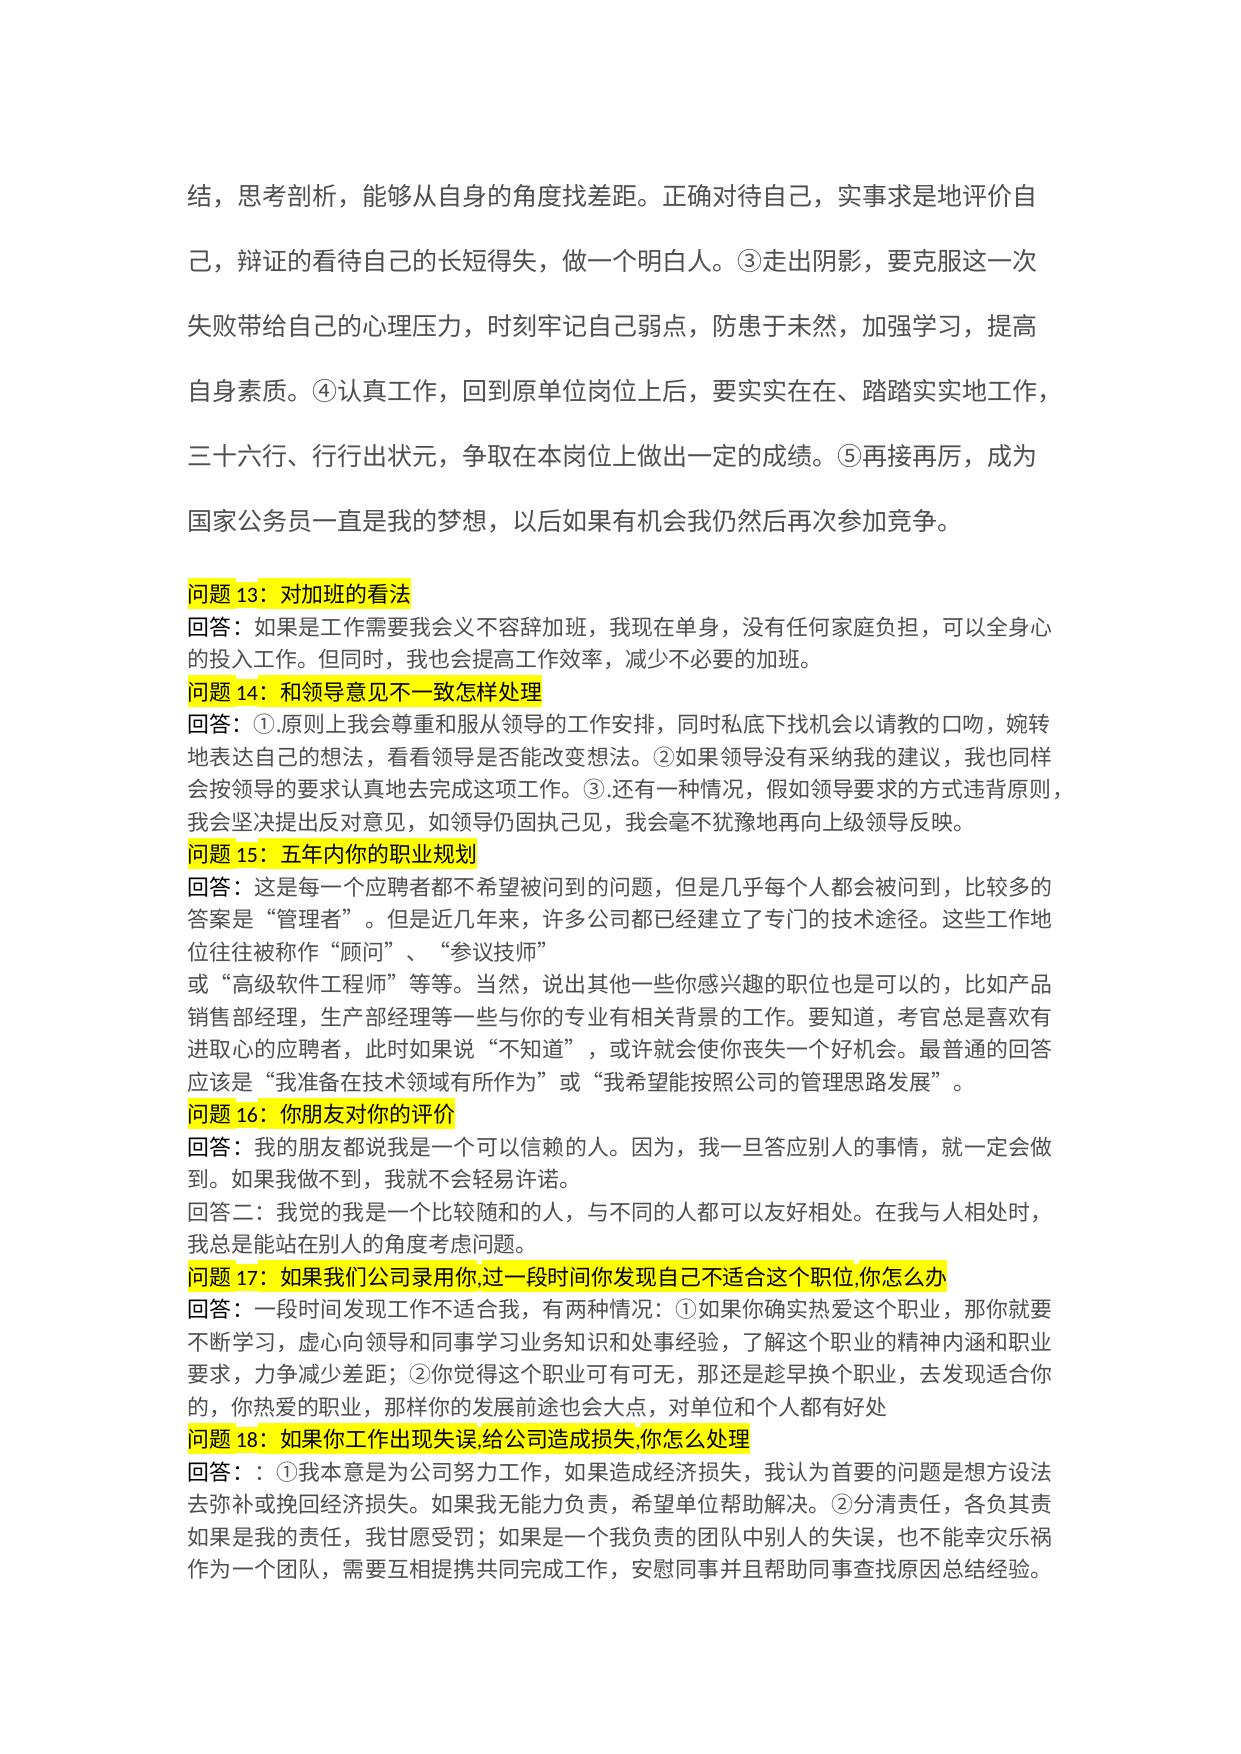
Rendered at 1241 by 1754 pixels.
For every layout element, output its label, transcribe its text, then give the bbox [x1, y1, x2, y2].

text 问题14：和领导意见不一致怎样处理 [187, 674, 1053, 707]
text 问题16：你朋友对你的评价 [187, 1097, 1053, 1129]
text 问题13：对加班的看法 [187, 577, 1053, 609]
text 回答：①.原则上我会尊重和服从领导的工作安排，同时私底下找机会以请教的口吻，婉转地表达自己的想法，看看领导是否能改变想法。②如果领导没有采纳我的建议，我也同样会按领导的要求认真地去完成这项工作。③.还有一种情况，假如领导要求的方式违背原则，我会坚决提出反对意见，如领导仍固执己见，我会毫不犹豫地再向上级领导反映。 [187, 707, 1053, 837]
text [187, 162, 1053, 552]
text 回答：一段时间发现工作不适合我，有两种情况：①如果你确实热爱这个职业，那你就要不断学习，虚心向领导和同事学习业务知识和处事经验，了解这个职业的精神内涵和职业要求，力争减少差距；②你觉得这个职业可有可无，那还是趁早换个职业，去发现适合你的，你热爱的职业，那样你的发展前途也会大点，对单位和个人都有好处 [187, 1292, 1053, 1422]
text 问题15：五年内你的职业规划 [187, 837, 1053, 869]
text 问题17：如果我们公司录用你,过一段时间你发现自己不适合这个职位,你怎么办 [187, 1259, 1053, 1292]
text 回答：如果是工作需要我会义不容辞加班，我现在单身，没有任何家庭负担，可以全身心的投入工作。但同时，我也会提高工作效率，减少不必要的加班。 [187, 609, 1053, 674]
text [187, 1454, 1053, 1584]
text 回答：这是每一个应聘者都不希望被问到的问题，但是几乎每个人都会被问到，比较多的答案是“管理者”。但是近几年来，许多公司都已经建立了专门的技术途径。这些工作地位往往被称作“顾问”、“参议技师” 或“高级软件工程师”等等。当然，说出其他一些你感兴趣的职位也是可以的，比如产品销售部经理，生产部经理等一些与你的专业有相关背景的工作。要知道，考官总是喜欢有进取心的应聘者，此时如果说“不知道”，或许就会使你丧失一个好机会。最普通的回答应该是“我准备在技术领域有所作为”或“我希望能按照公司的管理思路发展”。 [187, 869, 1053, 1097]
text 回答：我的朋友都说我是一个可以信赖的人。因为，我一旦答应别人的事情，就一定会做到。如果我做不到，我就不会轻易许诺。 回答二：我觉的我是一个比较随和的人，与不同的人都可以友好相处。在我与人相处时，我总是能站在别人的角度考虑问题。 [187, 1129, 1053, 1259]
text 问题18：如果你工作出现失误,给公司造成损失,你怎么处理 [187, 1422, 1053, 1454]
